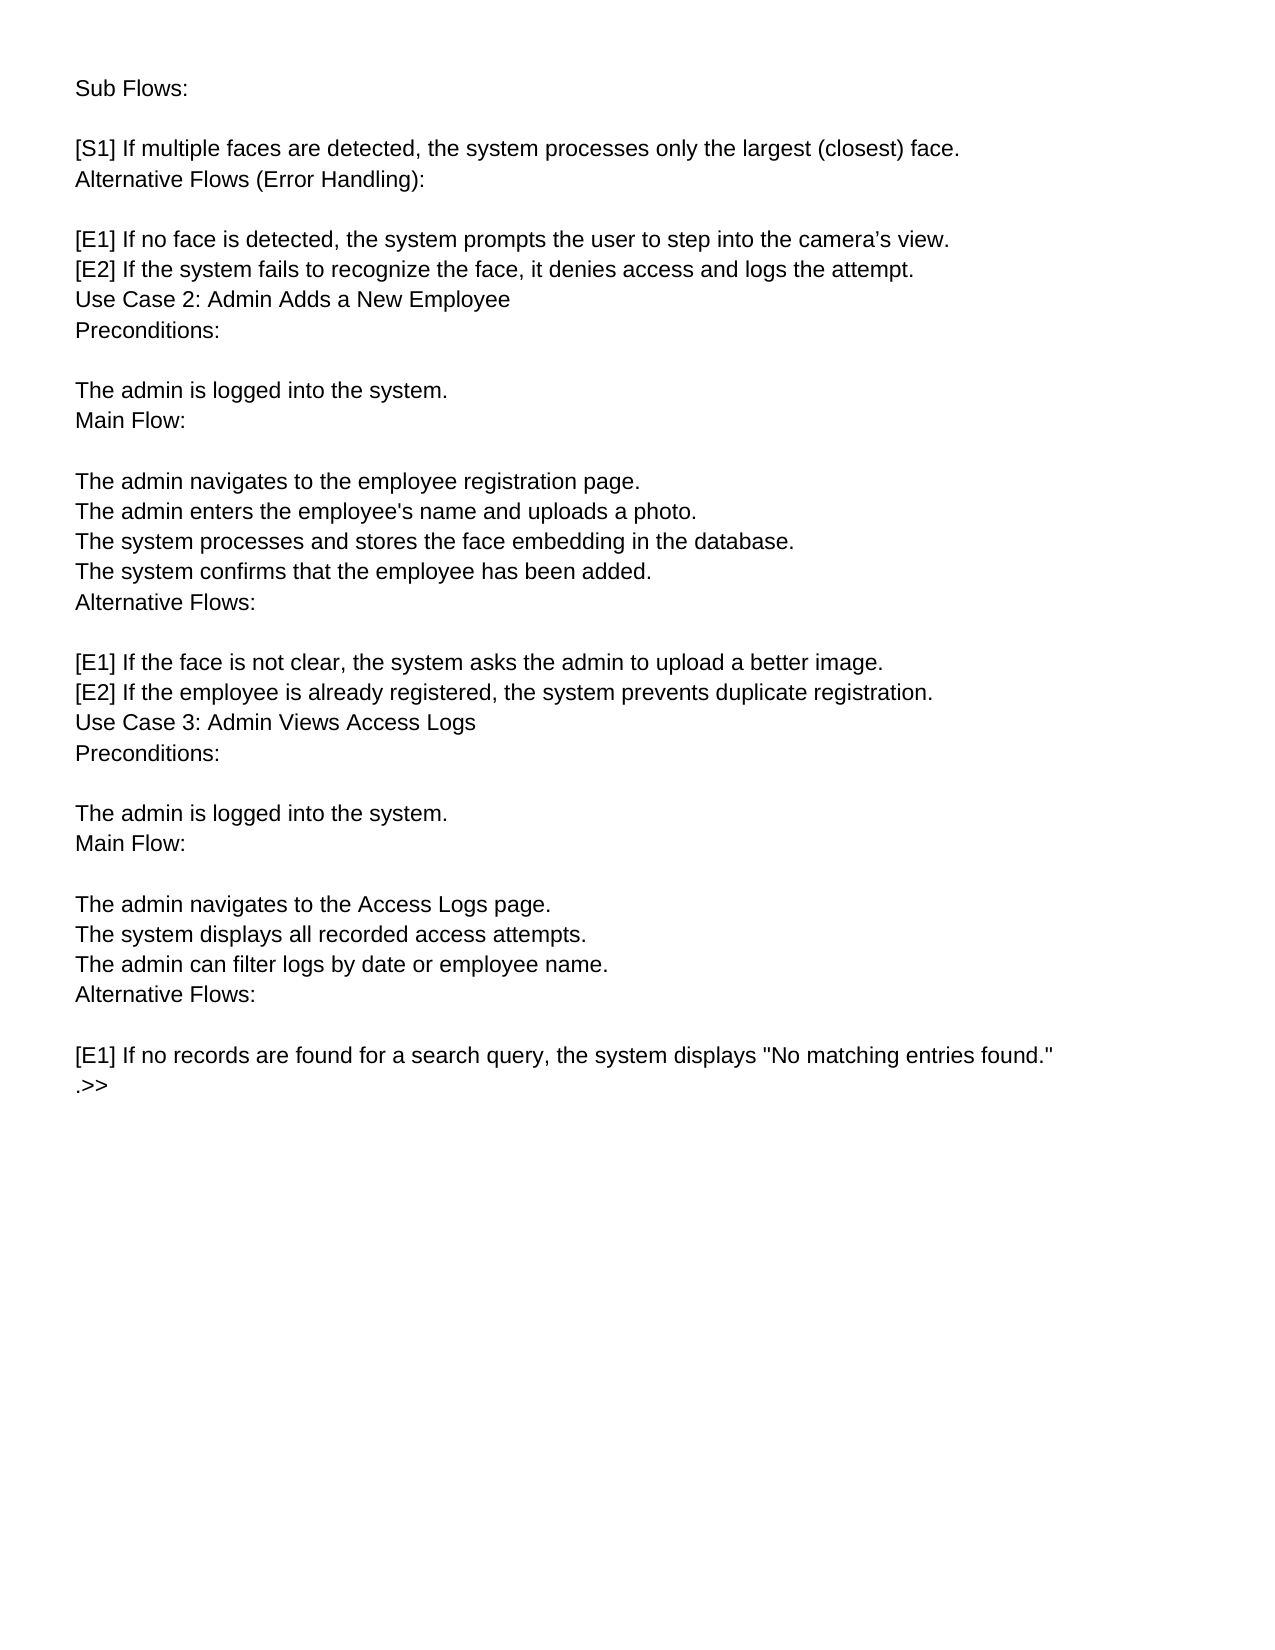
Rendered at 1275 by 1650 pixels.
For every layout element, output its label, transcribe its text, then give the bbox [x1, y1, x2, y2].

text The admin navigates to the Access Logs page. [75, 891, 1200, 917]
text The admin enters the employee's name and uploads a photo. [75, 498, 1200, 524]
text Alternative Flows: [75, 981, 1200, 1008]
text Use Case 3: Admin Views Access Logs [75, 709, 1200, 736]
text Alternative Flows (Error Handling): [75, 166, 1200, 192]
text The system displays all recorded access attempts. [75, 921, 1200, 947]
text The system confirms that the employee has been added. [75, 558, 1200, 585]
text [E2] If the employee is already registered, the system prevents duplicate registration. [75, 679, 1200, 706]
text Main Flow: [75, 407, 1200, 434]
text Alternative Flows: [75, 588, 1200, 615]
text The admin navigates to the employee registration page. [75, 468, 1200, 494]
text [E1] If no face is detected, the system prompts the user to step into the camera’s view. [75, 226, 1200, 252]
text The admin can filter logs by date or employee name. [75, 951, 1200, 977]
text [E2] If the system fails to recognize the face, it denies access and logs the attempt. [75, 256, 1200, 283]
text The admin is logged into the system. [75, 377, 1200, 403]
text Main Flow: [75, 830, 1200, 857]
text Preconditions: [75, 317, 1200, 343]
text The admin is logged into the system. [75, 800, 1200, 826]
text [S1] If multiple faces are detected, the system processes only the largest (closest) face. [75, 135, 1200, 162]
text [E1] If no records are found for a search query, the system displays "No matching entries found." [75, 1042, 1200, 1068]
text [E1] If the face is not clear, the system asks the admin to upload a better image. [75, 649, 1200, 675]
text The system processes and stores the face embedding in the database. [75, 528, 1200, 554]
text Sub Flows: [75, 75, 1200, 101]
text Preconditions: [75, 739, 1200, 766]
text .>> [75, 1072, 1200, 1098]
text Use Case 2: Admin Adds a New Employee [75, 286, 1200, 313]
